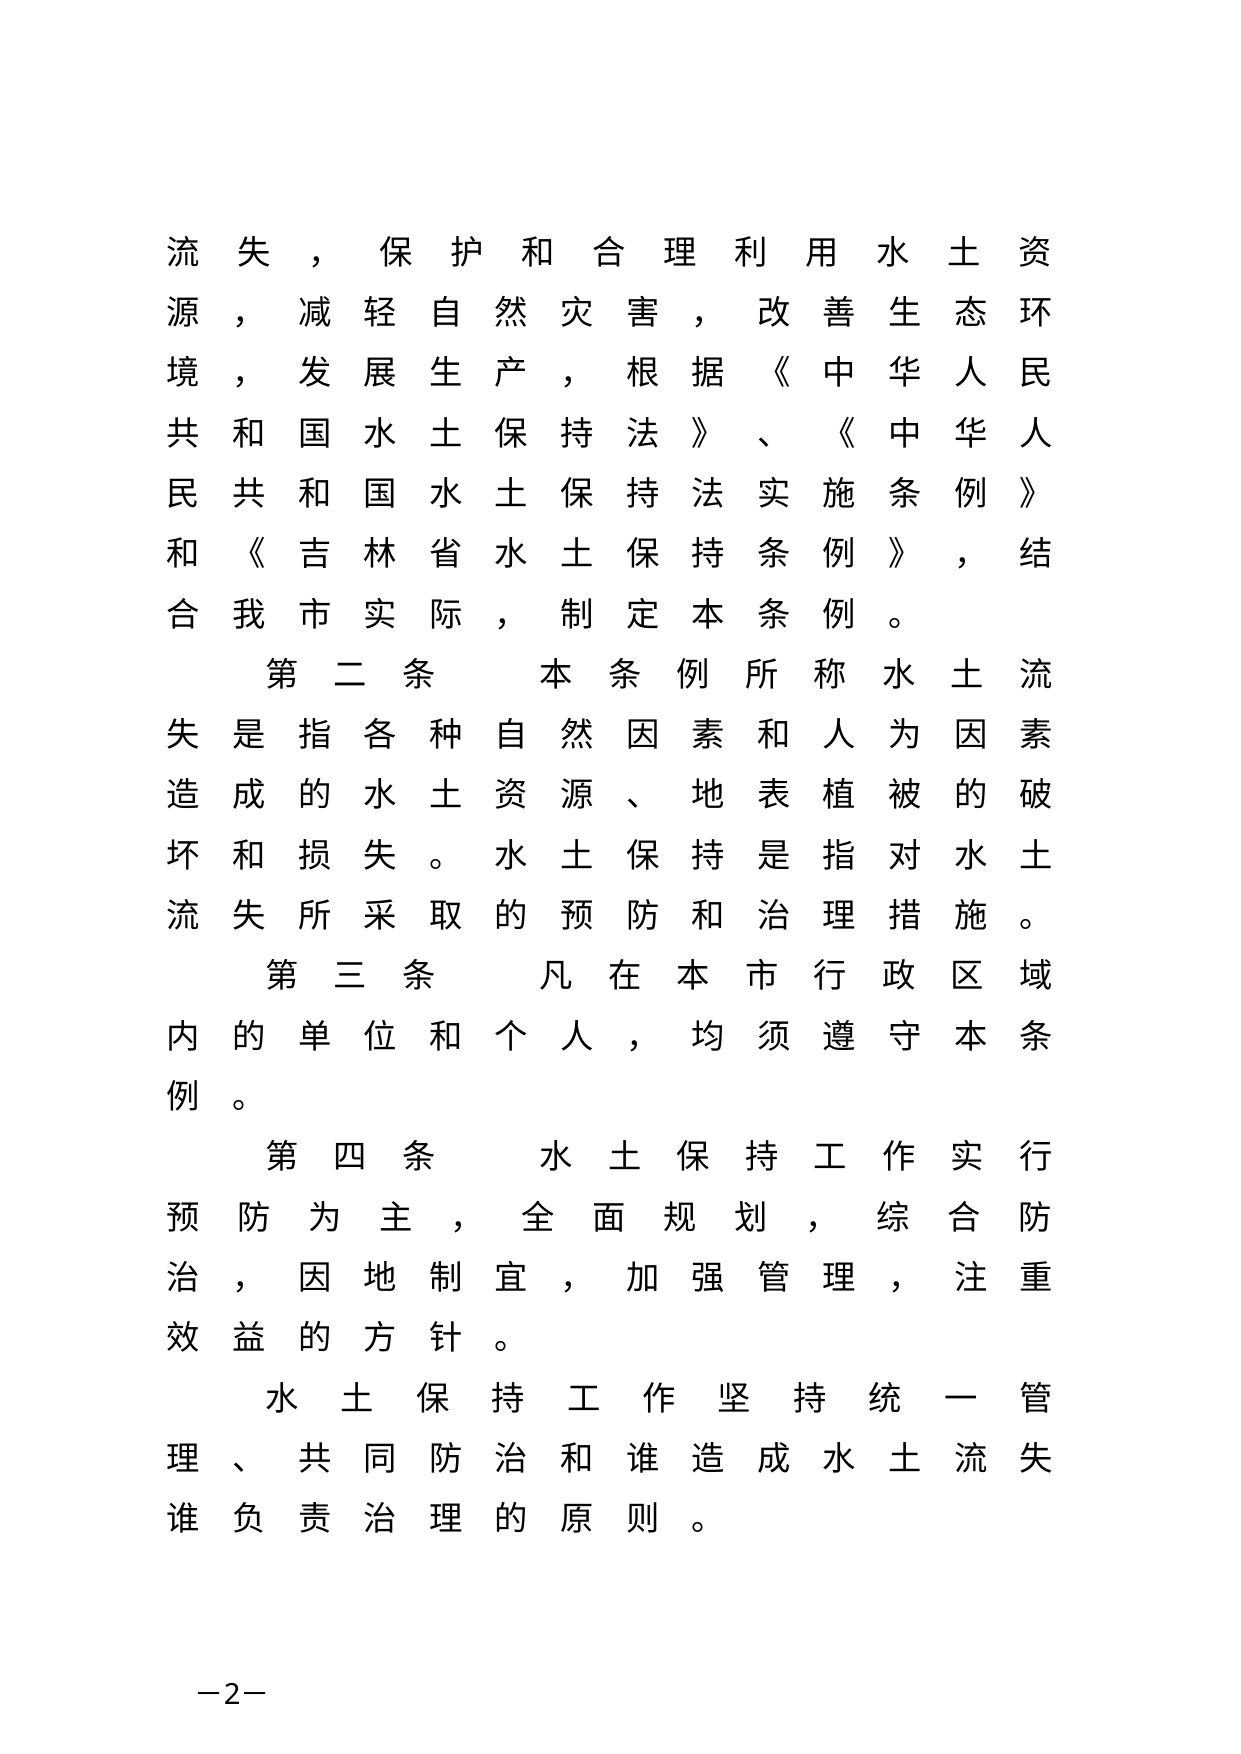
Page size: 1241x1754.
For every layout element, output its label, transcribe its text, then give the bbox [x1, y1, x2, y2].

text 第三条 凡在本市行政区域内的单位和个人，均须遵守本条例。 [167, 943, 1085, 1124]
text 第二条 本条例所称水土流失是指各种自然因素和人为因素造成的水土资源、地表植被的破坏和损失。水土保持是指对水土流失所采取的预防和治理措施。 [167, 642, 1085, 943]
text 水土保持工作坚持统一管理、共同防治和谁造成水土流失谁负责治理的原则。 [167, 1365, 1085, 1546]
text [167, 219, 1085, 642]
text 第四条 水土保持工作实行预防为主，全面规划，综合防治，因地制宜，加强管理，注重效益的方针。 [167, 1124, 1085, 1365]
